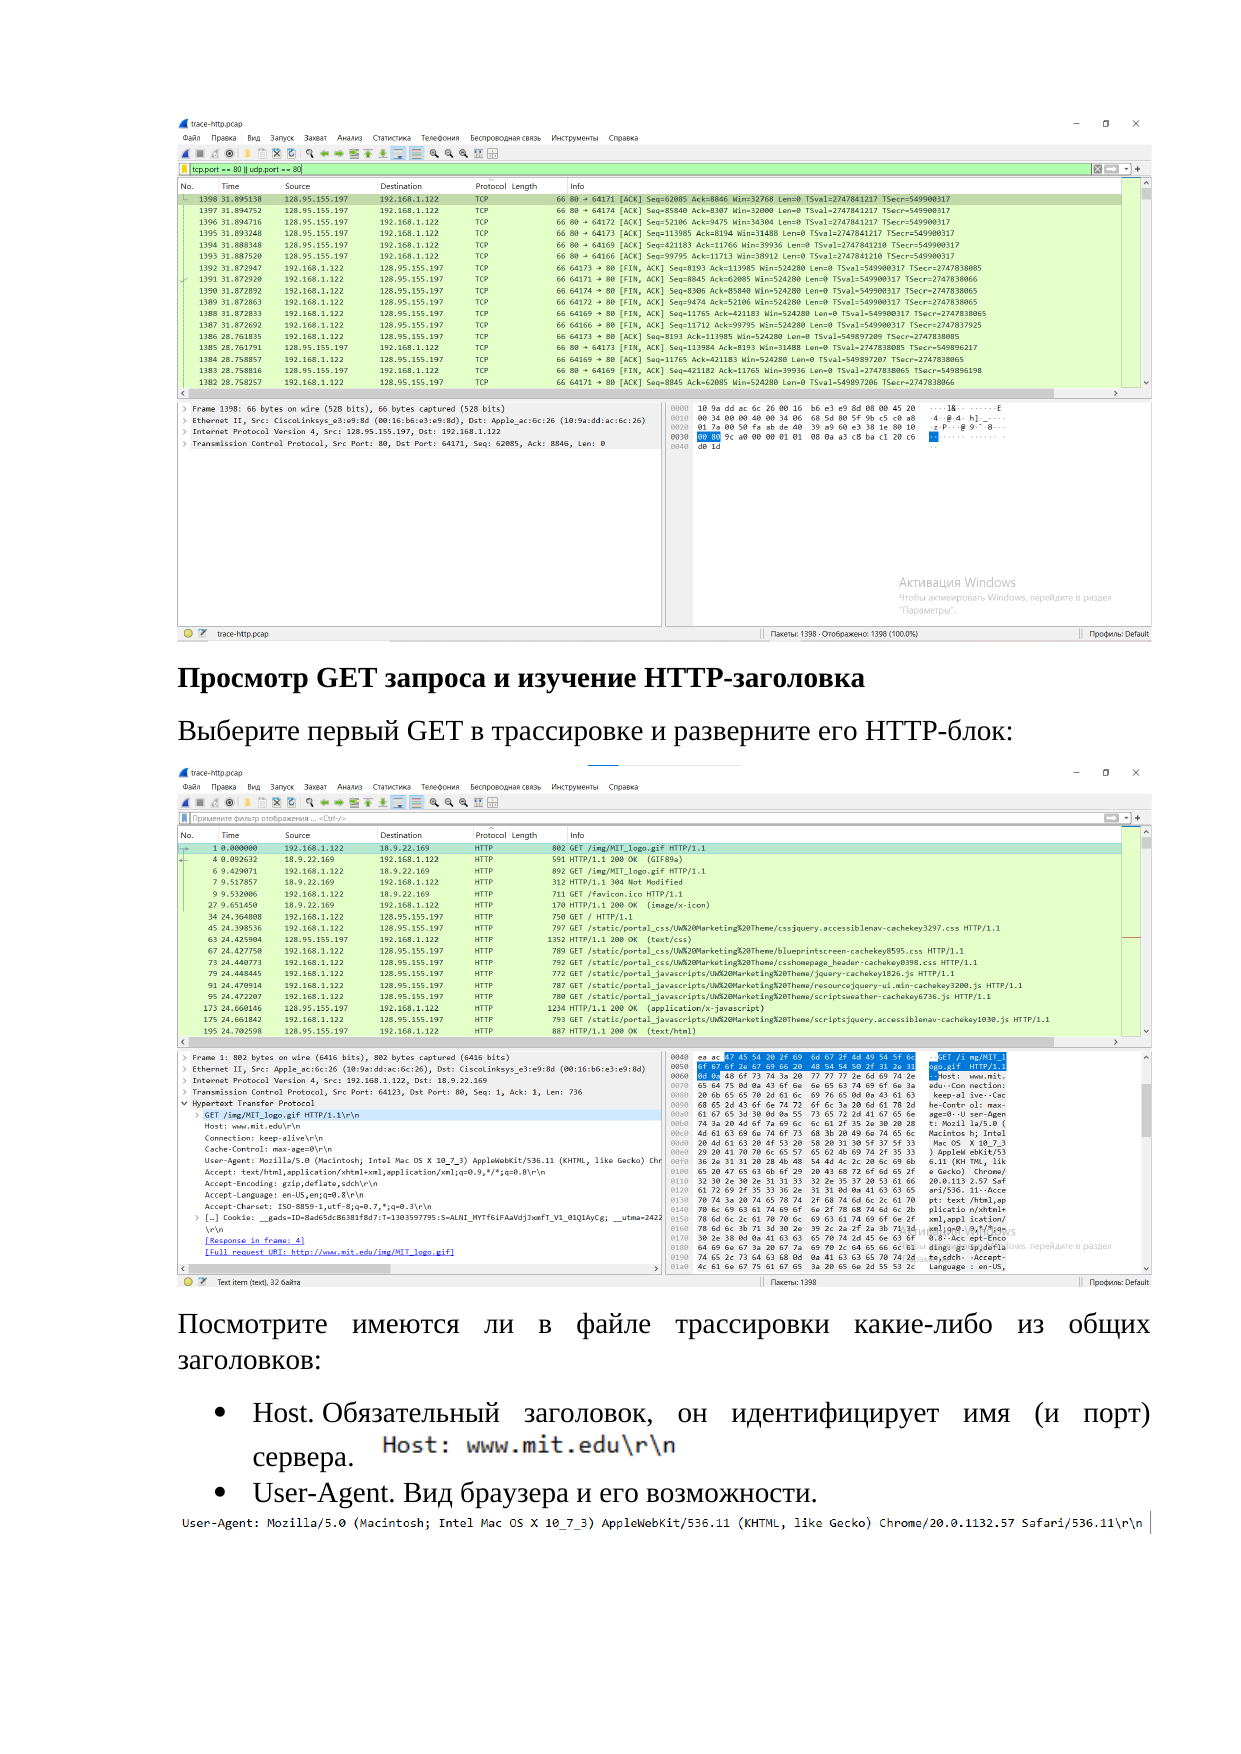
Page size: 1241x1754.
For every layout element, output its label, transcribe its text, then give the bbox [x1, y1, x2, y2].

picture [177, 1511, 1152, 1534]
text Просмотр GET запроса и изучение HTTP-заголовка [177, 660, 1152, 693]
list User-Agent. Вид браузера и его возможности. [215, 1475, 1152, 1508]
picture [177, 765, 1152, 1287]
list Host. Обязательный заголовок, он идентифицирует имя (и порт) сервера. [215, 1395, 1152, 1472]
picture [361, 1431, 701, 1466]
text Выберите первый GET в трассировке и разверните его HTTP-блок: [177, 713, 1152, 746]
picture [177, 118, 1152, 642]
text Посмотрите имеются ли в файле трассировки какие-либо из общих заголовков: [177, 1306, 1152, 1376]
